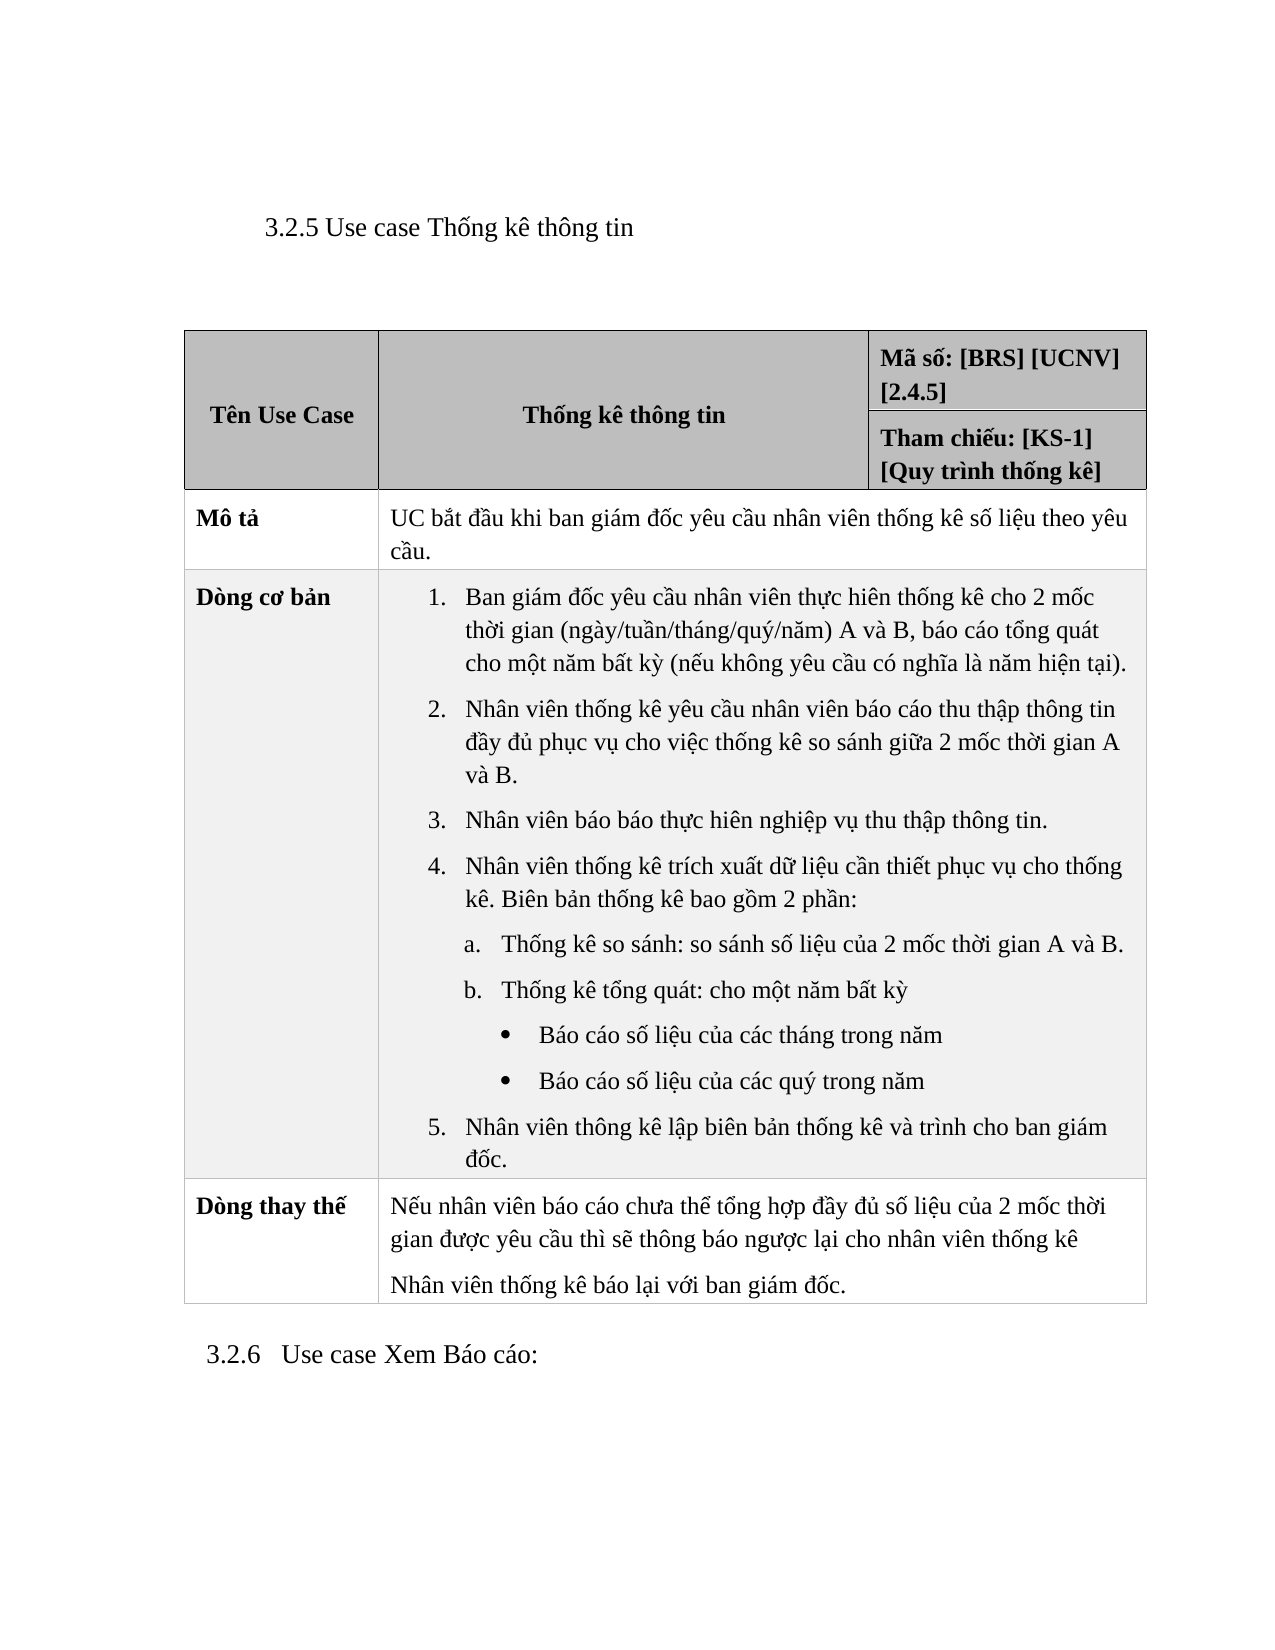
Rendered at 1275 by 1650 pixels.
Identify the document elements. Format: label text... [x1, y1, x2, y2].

table_header Mã số: [BRS] [UCNV] [2.4.5] [869, 331, 1146, 409]
table_cell UC bắt đầu khi ban giám đốc yêu cầu nhân viên thống kê số liệu theo yêu cầu. [379, 490, 1146, 569]
table_header Thống kê thông tin [379, 331, 868, 489]
table_cell Dòng cơ bản [185, 570, 378, 1178]
table_cell Mô tả [185, 490, 378, 569]
table_header Tên Use Case [185, 331, 378, 489]
subtitle 3.2.5 Use case Thống kê thông tin [208, 211, 1112, 242]
table_cell Ban giám đốc yêu cầu nhân viên thực hiên thống kê cho 2 mốc thời gian (ngày/tuần/tháng/quý/năm) A và B, báo cáo tổng quát cho một năm bất kỳ (nếu không yêu cầu có nghĩa là năm hiện tại). Nhân viên thống kê yêu cầu nhân viên báo cáo thu thập thông tin đầy đủ phục vụ cho việc thống kê so sánh giữa 2 mốc thời gian A và B. Nhân viên báo báo thực hiên nghiệp vụ thu thập thông tin. Nhân viên thống kê trích xuất dữ liệu cần thiết phục vụ cho thống kê. Biên bản thống kê bao gồm 2 phần: Thống kê so sánh: so sánh số liệu của 2 mốc thời gian A và B. Thống kê tổng quát: cho một năm bất kỳ Báo cáo số liệu của các tháng trong năm Báo cáo số liệu của các quý trong năm Nhân viên thông kê lập biên bản thống kê và trình cho ban giám đốc. [379, 570, 1146, 1178]
subtitle 3.2.6 Use case Xem Báo cáo: [150, 332, 1112, 1369]
table_cell Dòng thay thế [185, 1179, 378, 1303]
table_cell Nếu nhân viên báo cáo chưa thể tổng hợp đầy đủ số liệu của 2 mốc thời gian được yêu cầu thì sẽ thông báo ngược lại cho nhân viên thống kê Nhân viên thống kê báo lại với ban giám đốc. [379, 1179, 1146, 1303]
table_cell Tham chiếu: [KS-1] [Quy trình thống kê] [869, 411, 1146, 489]
